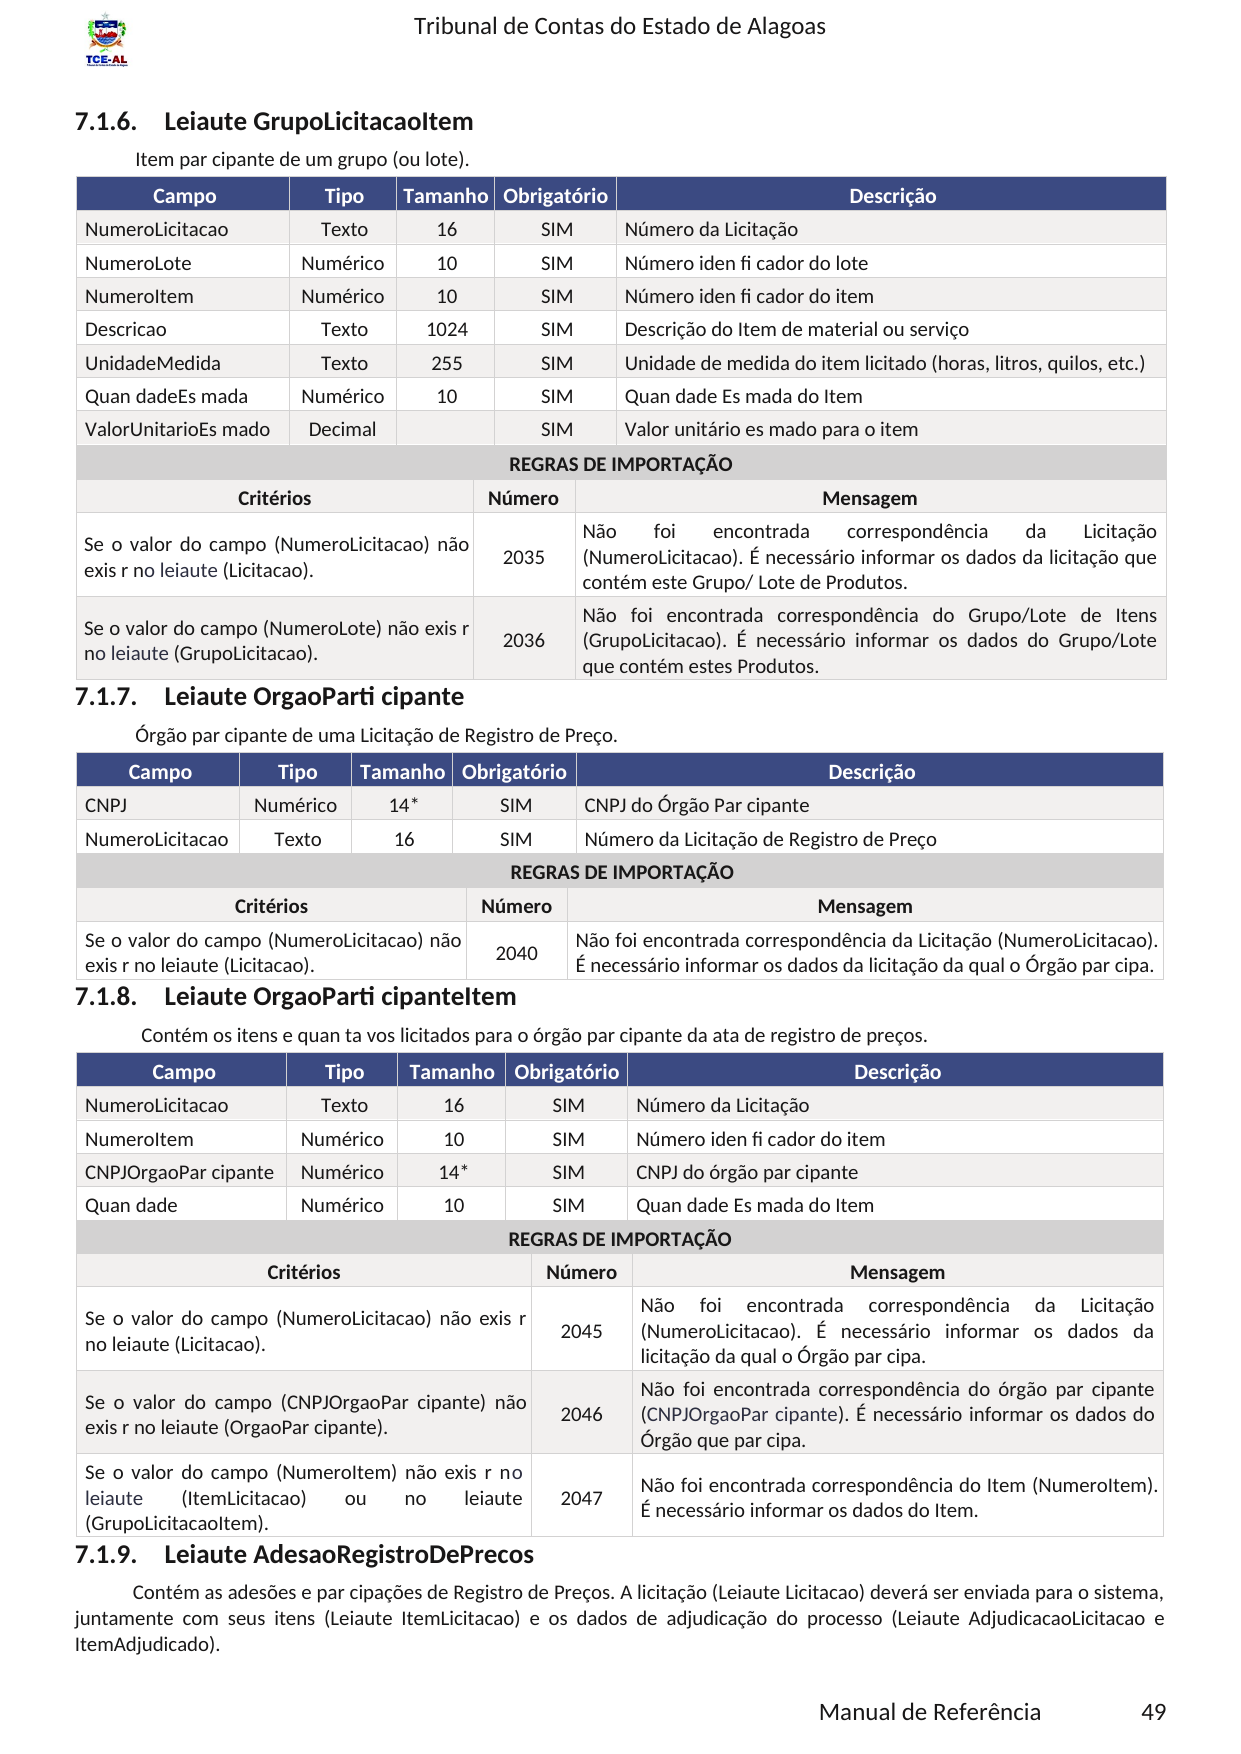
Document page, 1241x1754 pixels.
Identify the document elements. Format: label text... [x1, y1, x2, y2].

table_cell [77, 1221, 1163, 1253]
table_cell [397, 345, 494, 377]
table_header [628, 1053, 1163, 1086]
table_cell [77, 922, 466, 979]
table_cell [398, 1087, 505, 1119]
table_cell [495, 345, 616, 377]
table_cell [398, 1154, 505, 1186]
subtitle 7.1.8. Leiaute OrgaoParti cipanteItem [74, 979, 1166, 1012]
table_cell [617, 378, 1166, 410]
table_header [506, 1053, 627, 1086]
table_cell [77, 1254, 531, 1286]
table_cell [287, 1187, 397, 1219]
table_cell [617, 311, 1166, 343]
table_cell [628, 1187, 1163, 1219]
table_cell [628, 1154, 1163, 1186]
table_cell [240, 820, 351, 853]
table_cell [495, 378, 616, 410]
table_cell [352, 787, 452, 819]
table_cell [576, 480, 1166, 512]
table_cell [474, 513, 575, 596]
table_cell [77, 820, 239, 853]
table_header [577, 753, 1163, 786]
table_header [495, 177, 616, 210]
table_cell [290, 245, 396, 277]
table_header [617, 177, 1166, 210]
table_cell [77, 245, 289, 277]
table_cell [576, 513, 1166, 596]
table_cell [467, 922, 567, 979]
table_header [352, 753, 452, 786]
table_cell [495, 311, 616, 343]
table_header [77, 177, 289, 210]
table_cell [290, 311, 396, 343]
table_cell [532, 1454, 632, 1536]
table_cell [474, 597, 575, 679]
text Órgão par cipante de uma Licitação de Registro de Preço. [135, 722, 1166, 747]
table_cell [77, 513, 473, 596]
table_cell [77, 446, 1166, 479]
picture [76, 10, 136, 67]
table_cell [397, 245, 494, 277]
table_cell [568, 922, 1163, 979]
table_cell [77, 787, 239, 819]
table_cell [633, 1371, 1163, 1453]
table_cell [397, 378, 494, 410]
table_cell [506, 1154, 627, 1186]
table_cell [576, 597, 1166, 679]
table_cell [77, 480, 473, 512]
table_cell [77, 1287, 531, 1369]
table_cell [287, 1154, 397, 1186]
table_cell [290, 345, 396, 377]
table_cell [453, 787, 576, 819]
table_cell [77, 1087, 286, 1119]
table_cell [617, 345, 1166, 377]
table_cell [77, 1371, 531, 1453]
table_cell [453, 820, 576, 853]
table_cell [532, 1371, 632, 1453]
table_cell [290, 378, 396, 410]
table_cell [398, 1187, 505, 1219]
text Item par cipante de um grupo (ou lote). [135, 146, 1166, 172]
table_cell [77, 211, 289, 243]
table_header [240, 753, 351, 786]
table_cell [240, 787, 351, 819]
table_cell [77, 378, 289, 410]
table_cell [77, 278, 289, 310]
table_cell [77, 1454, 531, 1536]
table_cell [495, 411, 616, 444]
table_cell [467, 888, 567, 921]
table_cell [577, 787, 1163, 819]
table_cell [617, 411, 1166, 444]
text Contém as adesões e par cipações de Registro de Preços. A licitação (Leiaute Licitacao) deverá ser enviada para o sistema, juntamente com seus itens (Leiaute ItemLicitacao) e os dados de adjudicação do processo (Leiaute AdjudicacaoLicitacao e ItemAdjudicado). [74, 1579, 1166, 1657]
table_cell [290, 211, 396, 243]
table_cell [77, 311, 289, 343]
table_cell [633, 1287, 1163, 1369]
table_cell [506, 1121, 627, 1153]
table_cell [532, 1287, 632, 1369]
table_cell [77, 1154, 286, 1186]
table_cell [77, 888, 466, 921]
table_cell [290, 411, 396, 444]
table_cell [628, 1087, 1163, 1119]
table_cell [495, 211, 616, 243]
text 7.1.9. Leiaute AdesaoRegistroDePrecos [74, 1537, 1166, 1570]
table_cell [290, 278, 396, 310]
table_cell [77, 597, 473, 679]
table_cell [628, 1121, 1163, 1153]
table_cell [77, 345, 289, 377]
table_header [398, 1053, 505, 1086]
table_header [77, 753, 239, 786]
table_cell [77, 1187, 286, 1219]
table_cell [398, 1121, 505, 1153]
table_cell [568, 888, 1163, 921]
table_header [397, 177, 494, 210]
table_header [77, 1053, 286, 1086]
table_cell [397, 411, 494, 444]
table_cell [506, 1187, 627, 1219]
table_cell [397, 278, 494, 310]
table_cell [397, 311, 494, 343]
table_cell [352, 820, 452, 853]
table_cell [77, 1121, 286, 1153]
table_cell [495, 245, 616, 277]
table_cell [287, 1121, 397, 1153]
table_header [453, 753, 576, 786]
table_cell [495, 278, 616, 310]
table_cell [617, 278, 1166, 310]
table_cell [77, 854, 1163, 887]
text Contém os itens e quan ta vos licitados para o órgão par cipante da ata de registro de preços. [75, 1022, 929, 1047]
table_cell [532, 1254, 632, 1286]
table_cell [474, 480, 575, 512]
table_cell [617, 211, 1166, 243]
subtitle 7.1.7. Leiaute OrgaoParti cipante [74, 679, 1166, 712]
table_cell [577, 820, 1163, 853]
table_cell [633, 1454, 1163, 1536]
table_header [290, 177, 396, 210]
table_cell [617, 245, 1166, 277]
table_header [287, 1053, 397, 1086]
text 7.1.6. Leiaute GrupoLicitacaoItem [74, 104, 1166, 137]
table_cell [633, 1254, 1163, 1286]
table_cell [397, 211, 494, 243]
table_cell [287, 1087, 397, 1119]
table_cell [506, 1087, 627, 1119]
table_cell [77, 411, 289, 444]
